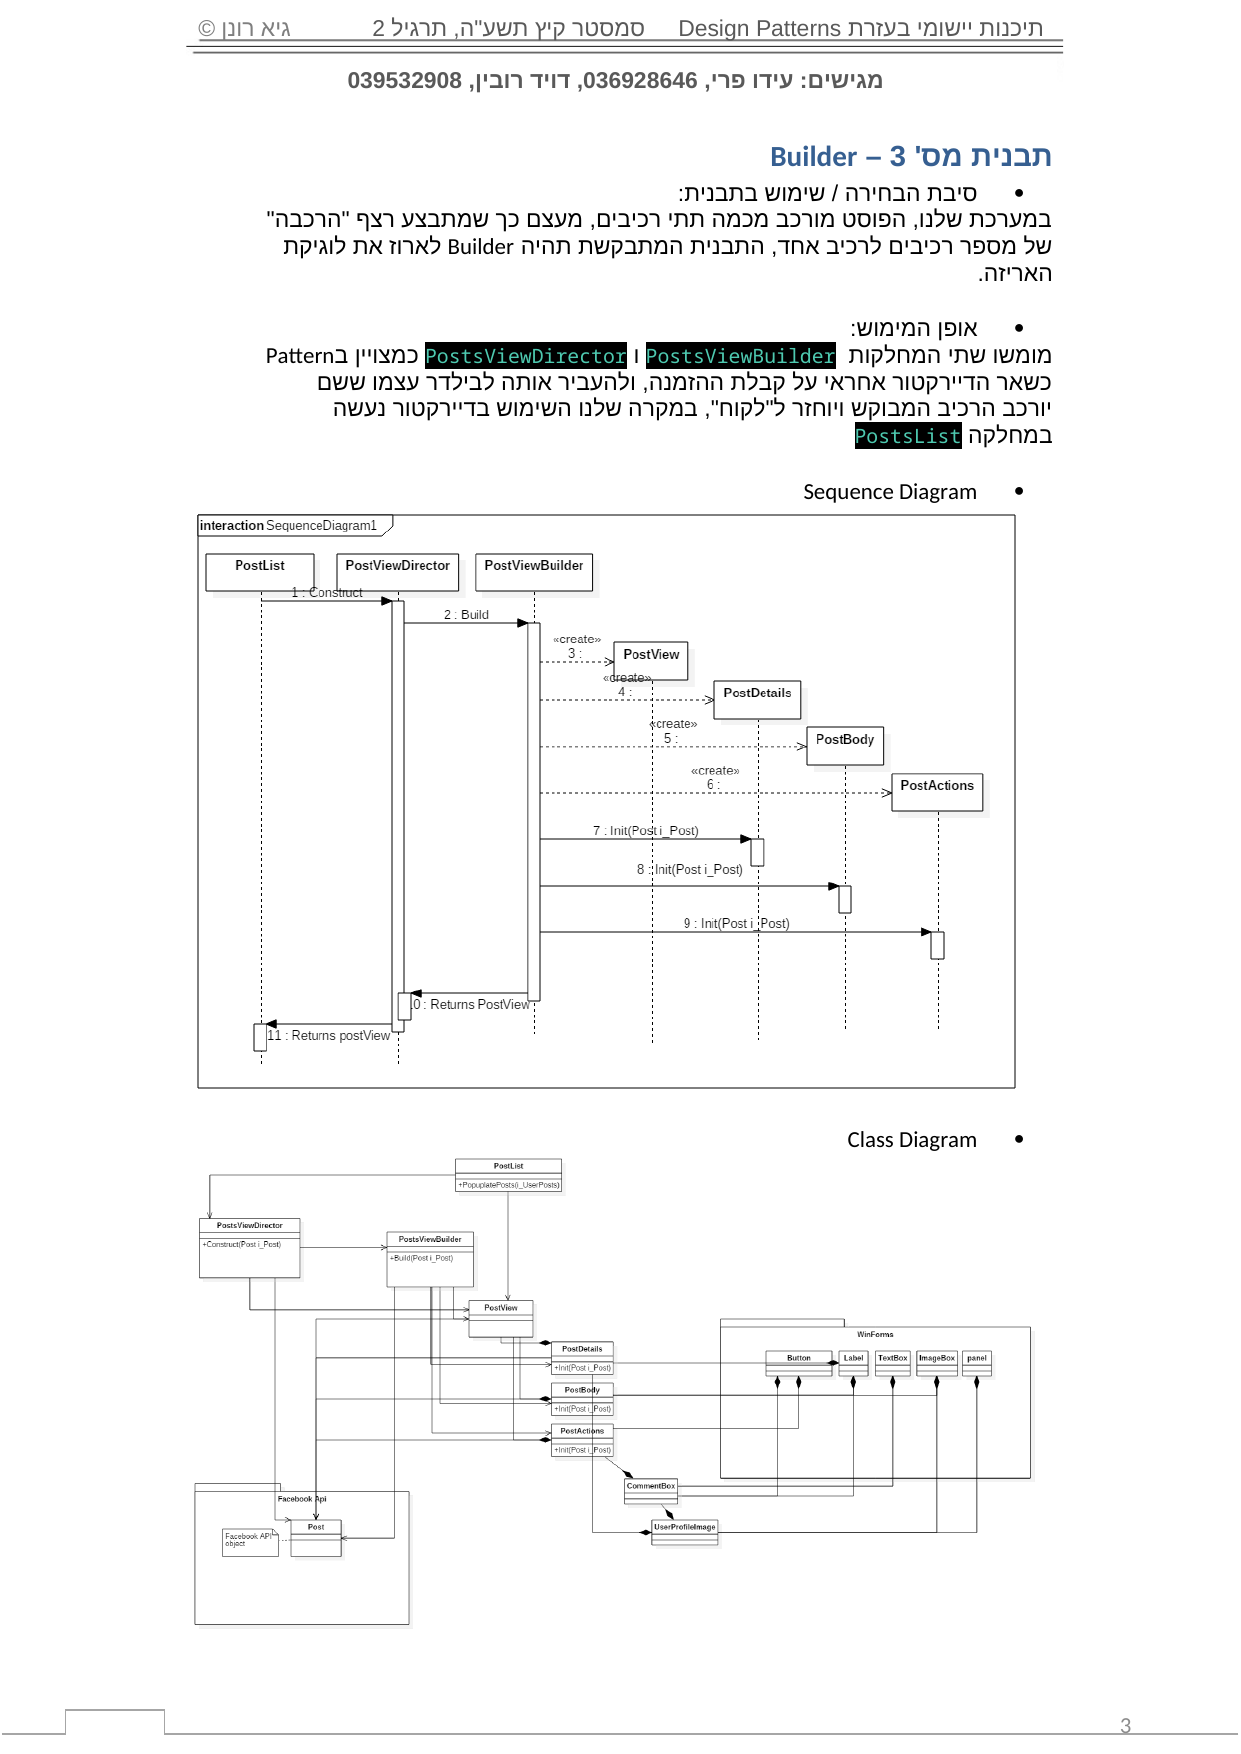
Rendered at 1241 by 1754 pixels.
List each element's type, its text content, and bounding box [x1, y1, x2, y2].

list Sequence Diagram [187, 477, 1015, 505]
subtitle תבנית מס' 3 – Builder [187, 138, 1053, 174]
text מומשו שתי המחלקות PostsViewBuilder ו PostsViewDirector כמצויין בPattern כשאר הדיירקטור אחראי על קבלת ההזמנה, ולהעביר אותה לבילדר עצמו ששם יורכב הרכיב המבוקש ויוחזר ל"לקוח", במקרה שלנו השימוש בדיירקטור נעשה במחלקה PostsList [262, 341, 1053, 449]
picture [186, 0, 1064, 104]
picture [189, 1153, 1053, 1647]
list Class Diagram [187, 1125, 1015, 1153]
list סיבת הבחירה / שימוש בתבנית: [187, 179, 1015, 206]
picture [188, 505, 1053, 1126]
list אופן המימוש: [187, 314, 1015, 341]
text במערכת שלנו, הפוסט מורכב מכמה תתי רכיבים, מעצם כך שמתבצע רצף "הרכבה" של מספר רכיבים לרכיב אחד, התבנית המתבקשת תהיה Builder לארוז את לוגיקת האריזה. [262, 206, 1053, 314]
